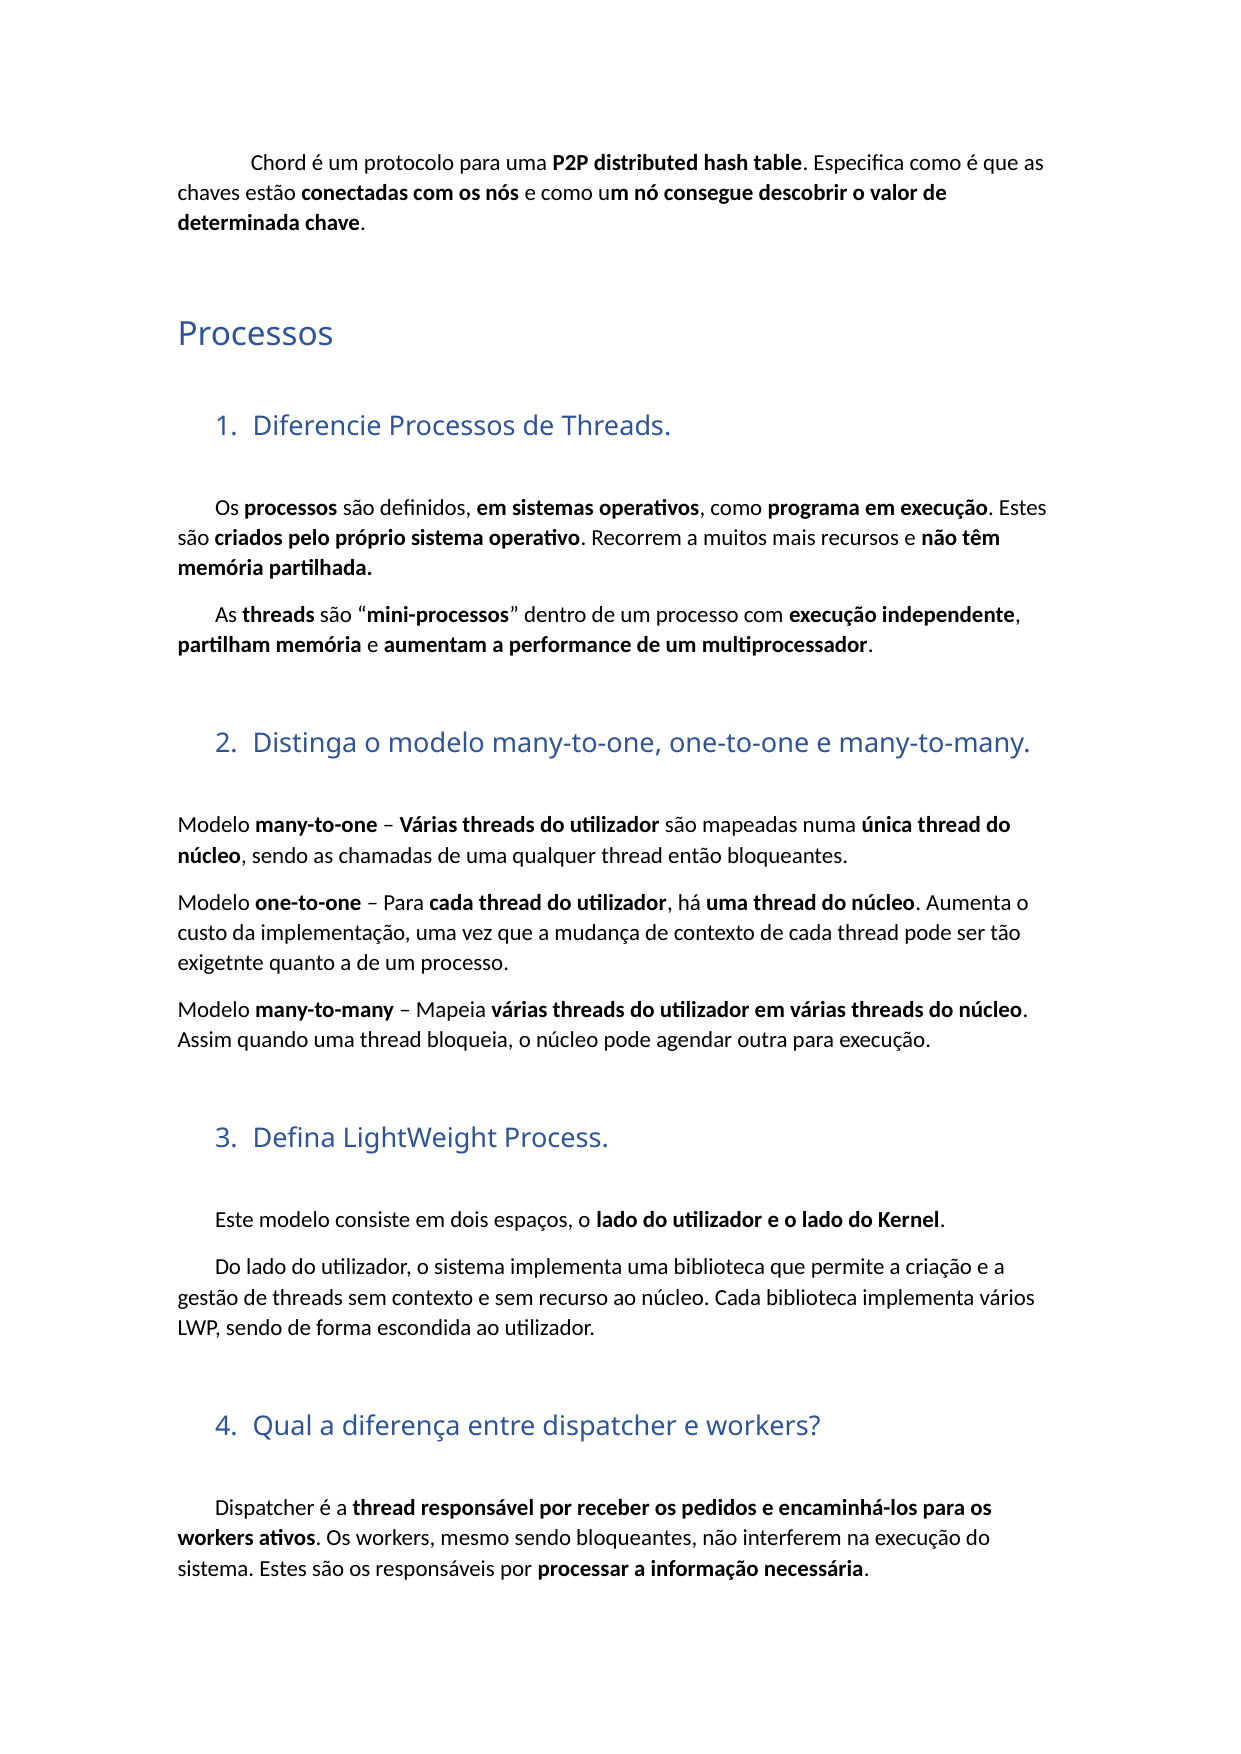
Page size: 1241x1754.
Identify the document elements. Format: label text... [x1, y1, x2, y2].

subtitle Processos [177, 310, 1063, 356]
text Modelo many-to-many – Mapeia várias threads do utilizador em várias threads do núcleo. Assim quando uma thread bloqueia, o núcleo pode agendar outra para execução. [177, 995, 1063, 1053]
subtitle Distinga o modelo many-to-one, one-to-one e many-to-many. [215, 724, 1063, 761]
text Este modelo consiste em dois espaços, o lado do utilizador e o lado do Kernel. [177, 1206, 1063, 1233]
subtitle Qual a diferença entre dispatcher e workers? [215, 1407, 1063, 1443]
subtitle Diferencie Processos de Threads. [215, 406, 1063, 443]
text Os processos são definidos, em sistemas operativos, como programa em execução. Estes são criados pelo próprio sistema operativo. Recorrem a muitos mais recursos e não têm memória partilhada. [177, 493, 1063, 581]
text Dispatcher é a thread responsável por receber os pedidos e encaminhá-los para os workers ativos. Os workers, mesmo sendo bloqueantes, não interferem na execução do sistema. Estes são os responsáveis por processar a informação necessária. [177, 1493, 1063, 1582]
subtitle Defina LightWeight Process. [215, 1119, 1063, 1156]
text Chord é um protocolo para uma P2P distributed hash table. Especifica como é que as chaves estão conectadas com os nós e como um nó consegue descobrir o valor de determinada chave. [177, 148, 1063, 236]
text Modelo one-to-one – Para cada thread do utilizador, há uma thread do núcleo. Aumenta o custo da implementação, uma vez que a mudança de contexto de cada thread pode ser tão exigetnte quanto a de um processo. [177, 888, 1063, 976]
text As threads são “mini-processos” dentro de um processo com execução independente, partilham memória e aumentam a performance de um multiprocessador. [177, 600, 1063, 658]
text Modelo many-to-one – Várias threads do utilizador são mapeadas numa única thread do núcleo, sendo as chamadas de uma qualquer thread então bloqueantes. [177, 811, 1063, 869]
text Do lado do utilizador, o sistema implementa uma biblioteca que permite a criação e a gestão de threads sem contexto e sem recurso ao núcleo. Cada biblioteca implementa vários LWP, sendo de forma escondida ao utilizador. [177, 1252, 1063, 1341]
